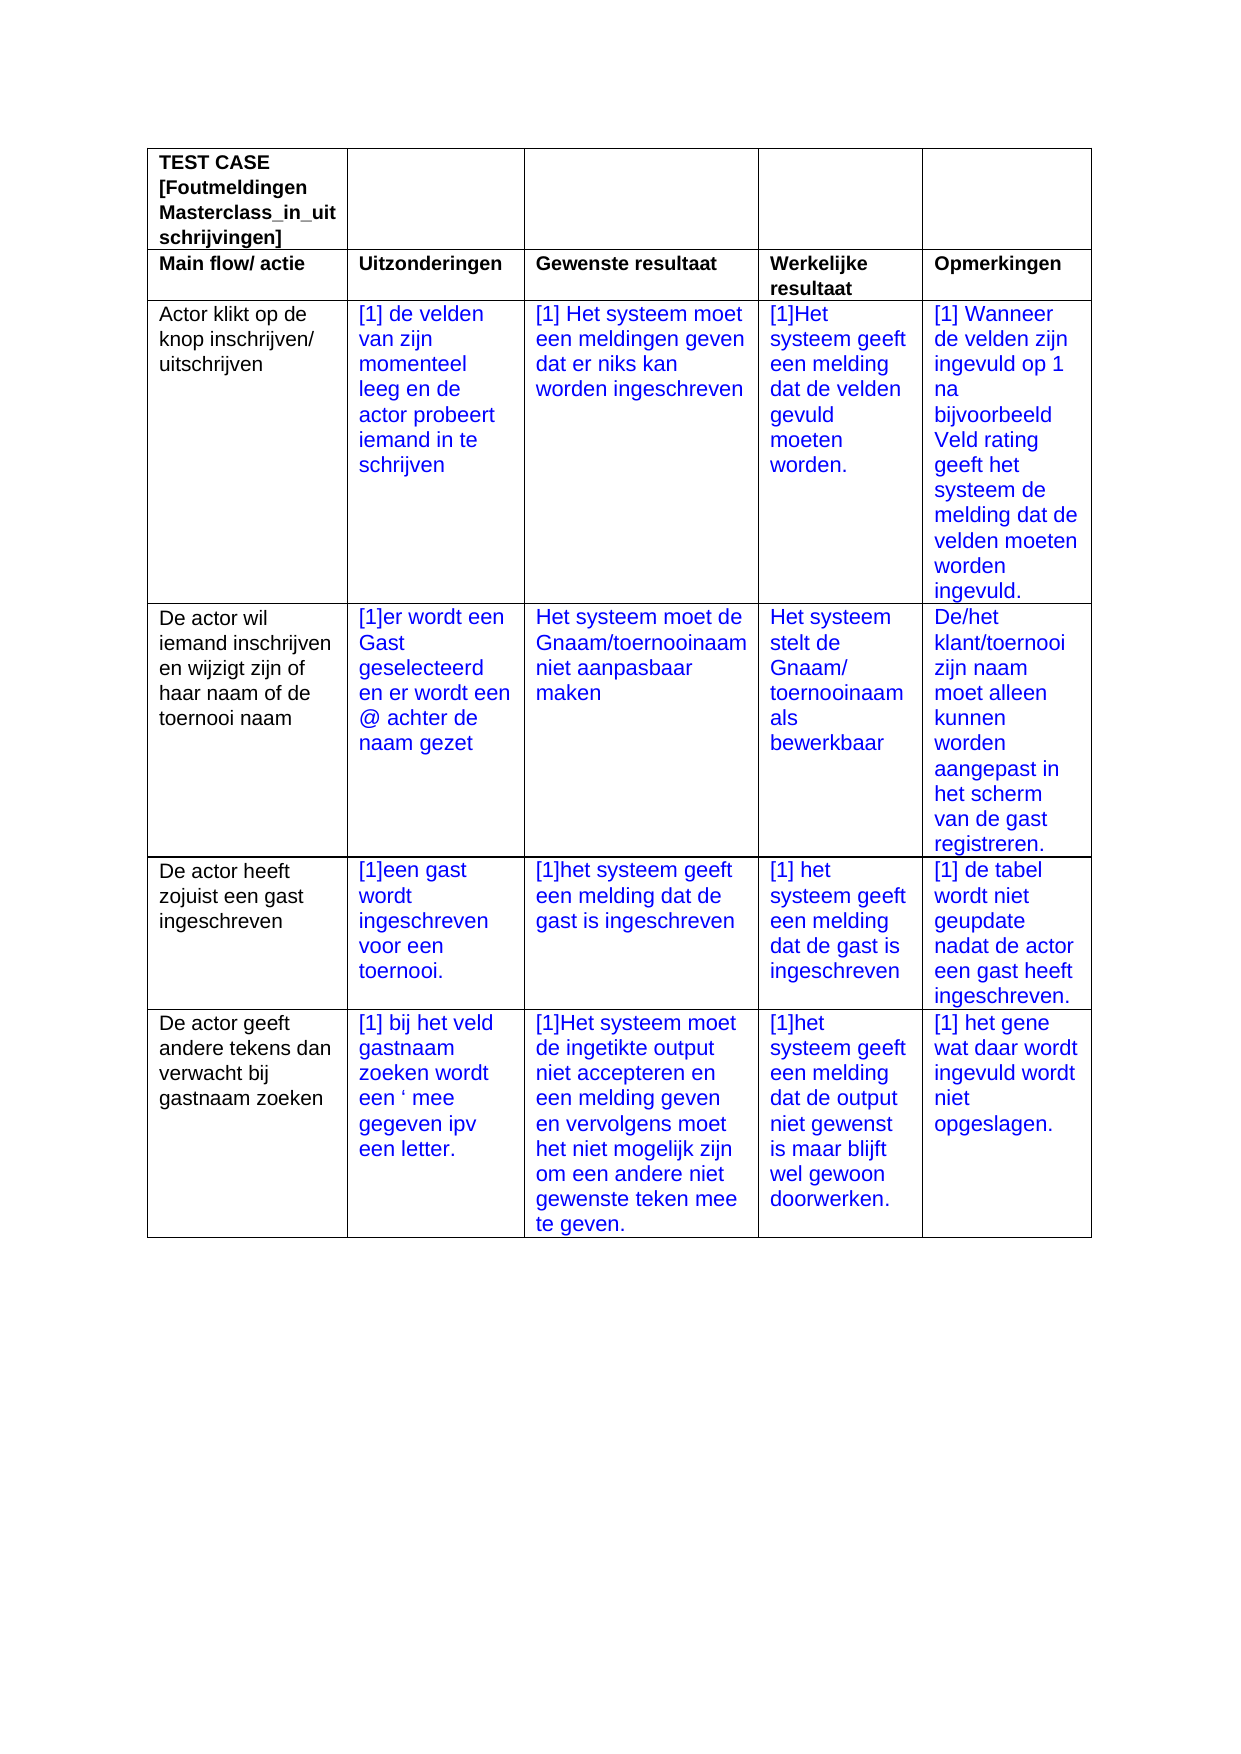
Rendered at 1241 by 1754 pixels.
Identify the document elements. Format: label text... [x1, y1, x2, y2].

table_cell De actor wil iemand inschrijven en wijzigt zijn of haar naam of de toernooi naam [148, 604, 347, 856]
table_cell Het systeem stelt de Gnaam/ toernooinaam als bewerkbaar [759, 604, 922, 856]
table_cell Actor klikt op de knop inschrijven/ uitschrijven [148, 301, 347, 603]
table_cell [1] bij het veld gastnaam zoeken wordt een ‘ mee gegeven ipv een letter. [348, 1010, 524, 1237]
table_cell [1] Wanneer de velden zijn ingevuld op 1 na bijvoorbeeld Veld rating geeft het systeem de melding dat de velden moeten worden ingevuld. [923, 301, 1091, 603]
table_cell De actor heeft zojuist een gast ingeschreven [148, 858, 347, 1009]
table_cell Het systeem moet de Gnaam/toernooinaam niet aanpasbaar maken [525, 604, 758, 856]
table_cell [1] de velden van zijn momenteel leeg en de actor probeert iemand in te schrijven [348, 301, 524, 603]
table_cell [1] de tabel wordt niet geupdate nadat de actor een gast heeft ingeschreven. [923, 858, 1091, 1009]
table_header [525, 149, 758, 249]
table_cell Werkelijke resultaat [759, 250, 922, 300]
table_header [348, 149, 524, 249]
table_cell [1]Het systeem geeft een melding dat de velden gevuld moeten worden. [759, 301, 922, 603]
table_cell Gewenste resultaat [525, 250, 758, 300]
table_header [759, 149, 922, 249]
table_cell Opmerkingen [923, 250, 1091, 300]
table_header TEST CASE [Foutmeldingen Masterclass_in_uit schrijvingen] [148, 149, 347, 249]
table_cell [1] het gene wat daar wordt ingevuld wordt niet opgeslagen. [923, 1010, 1091, 1237]
table_cell [1]het systeem geeft een melding dat de output niet gewenst is maar blijft wel gewoon doorwerken. [759, 1010, 922, 1237]
table_cell [1]er wordt een Gast geselecteerd en er wordt een @ achter de naam gezet [348, 604, 524, 856]
table_cell [1] Het systeem moet een meldingen geven dat er niks kan worden ingeschreven [525, 301, 758, 603]
table_header [923, 149, 1091, 249]
table_cell [1]het systeem geeft een melding dat de gast is ingeschreven [525, 858, 758, 1009]
table_cell Uitzonderingen [348, 250, 524, 300]
table_cell De actor geeft andere tekens dan verwacht bij gastnaam zoeken [148, 1010, 347, 1237]
table_cell De/het klant/toernooi zijn naam moet alleen kunnen worden aangepast in het scherm van de gast registreren. [923, 604, 1091, 856]
table_cell [1]Het systeem moet de ingetikte output niet accepteren en een melding geven en vervolgens moet het niet mogelijk zijn om een andere niet gewenste teken mee te geven. [525, 1010, 758, 1237]
table_cell [1] het systeem geeft een melding dat de gast is ingeschreven [759, 858, 922, 1009]
table_cell Main flow/ actie [148, 250, 347, 300]
table_cell [1]een gast wordt ingeschreven voor een toernooi. [348, 858, 524, 1009]
